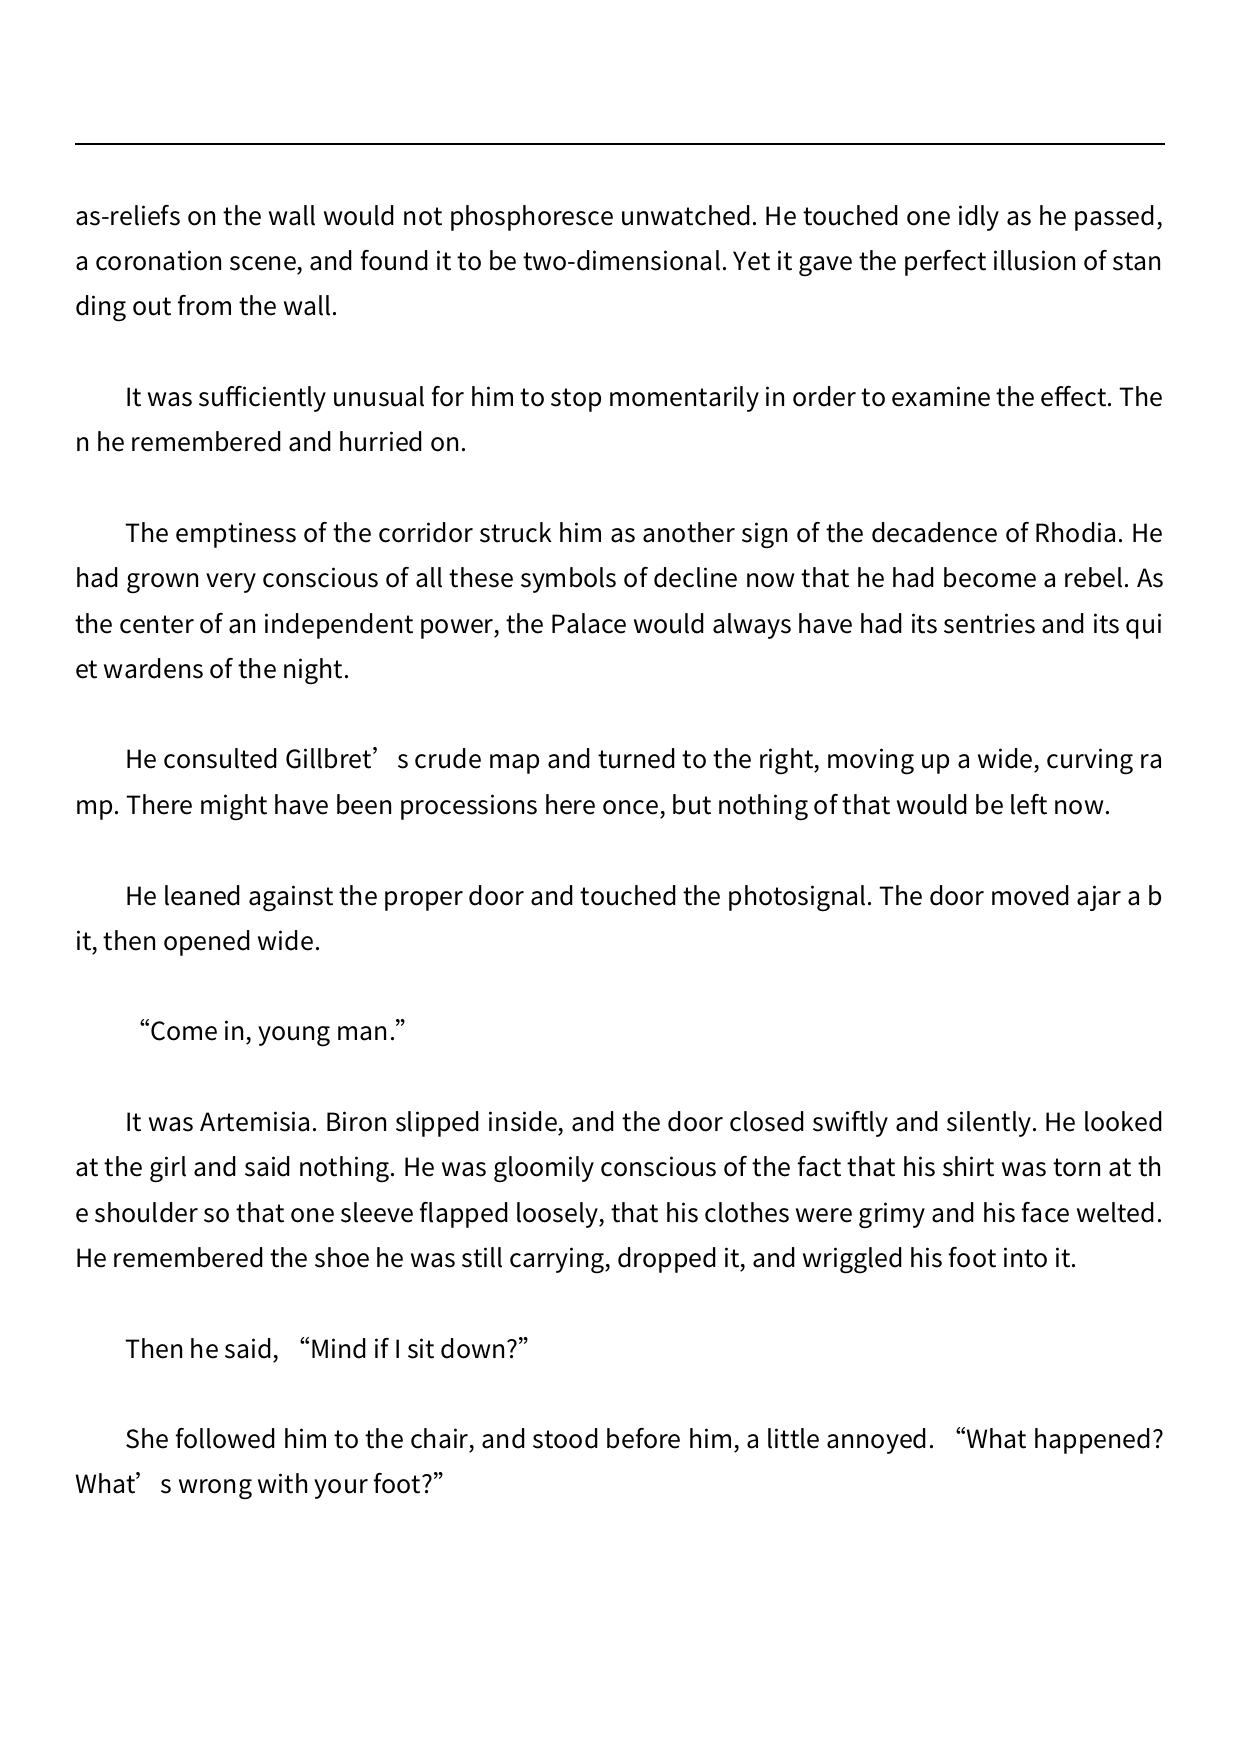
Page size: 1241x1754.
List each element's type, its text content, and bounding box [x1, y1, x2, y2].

text Then he said, “Mind if I sit down?” [75, 1324, 1165, 1370]
text He consulted Gillbret’s crude map and turned to the right, moving up a wide, curving ramp. There might have been processions here once, but nothing of that would be left now. [75, 736, 1165, 826]
text She followed him to the chair, and stood before him, a little annoyed. “What happened? What’s wrong with your foot?” [75, 1415, 1165, 1506]
text The emptiness of the corridor struck him as another sign of the decadence of Rhodia. He had grown very conscious of all these symbols of decline now that he had become a rebel. As the center of an independent power, the Palace would always have had its sentries and its quiet wardens of the night. [75, 509, 1165, 690]
text It was Artemisia. Biron slipped inside, and the door closed swiftly and silently. He looked at the girl and said nothing. He was gloomily conscious of the fact that his shirt was torn at the shoulder so that one sleeve flapped loosely, that his clothes were grimy and his face welted. He remembered the shoe he was still carrying, dropped it, and wriggled his foot into it. [75, 1098, 1165, 1279]
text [75, 192, 1165, 328]
text He leaned against the proper door and touched the photosignal. The door moved ajar a bit, then opened wide. [75, 871, 1165, 962]
text “Come in, young man.” [75, 1007, 1165, 1053]
text It was sufficiently unusual for him to stop momentarily in order to examine the effect. Then he remembered and hurried on. [75, 373, 1165, 464]
